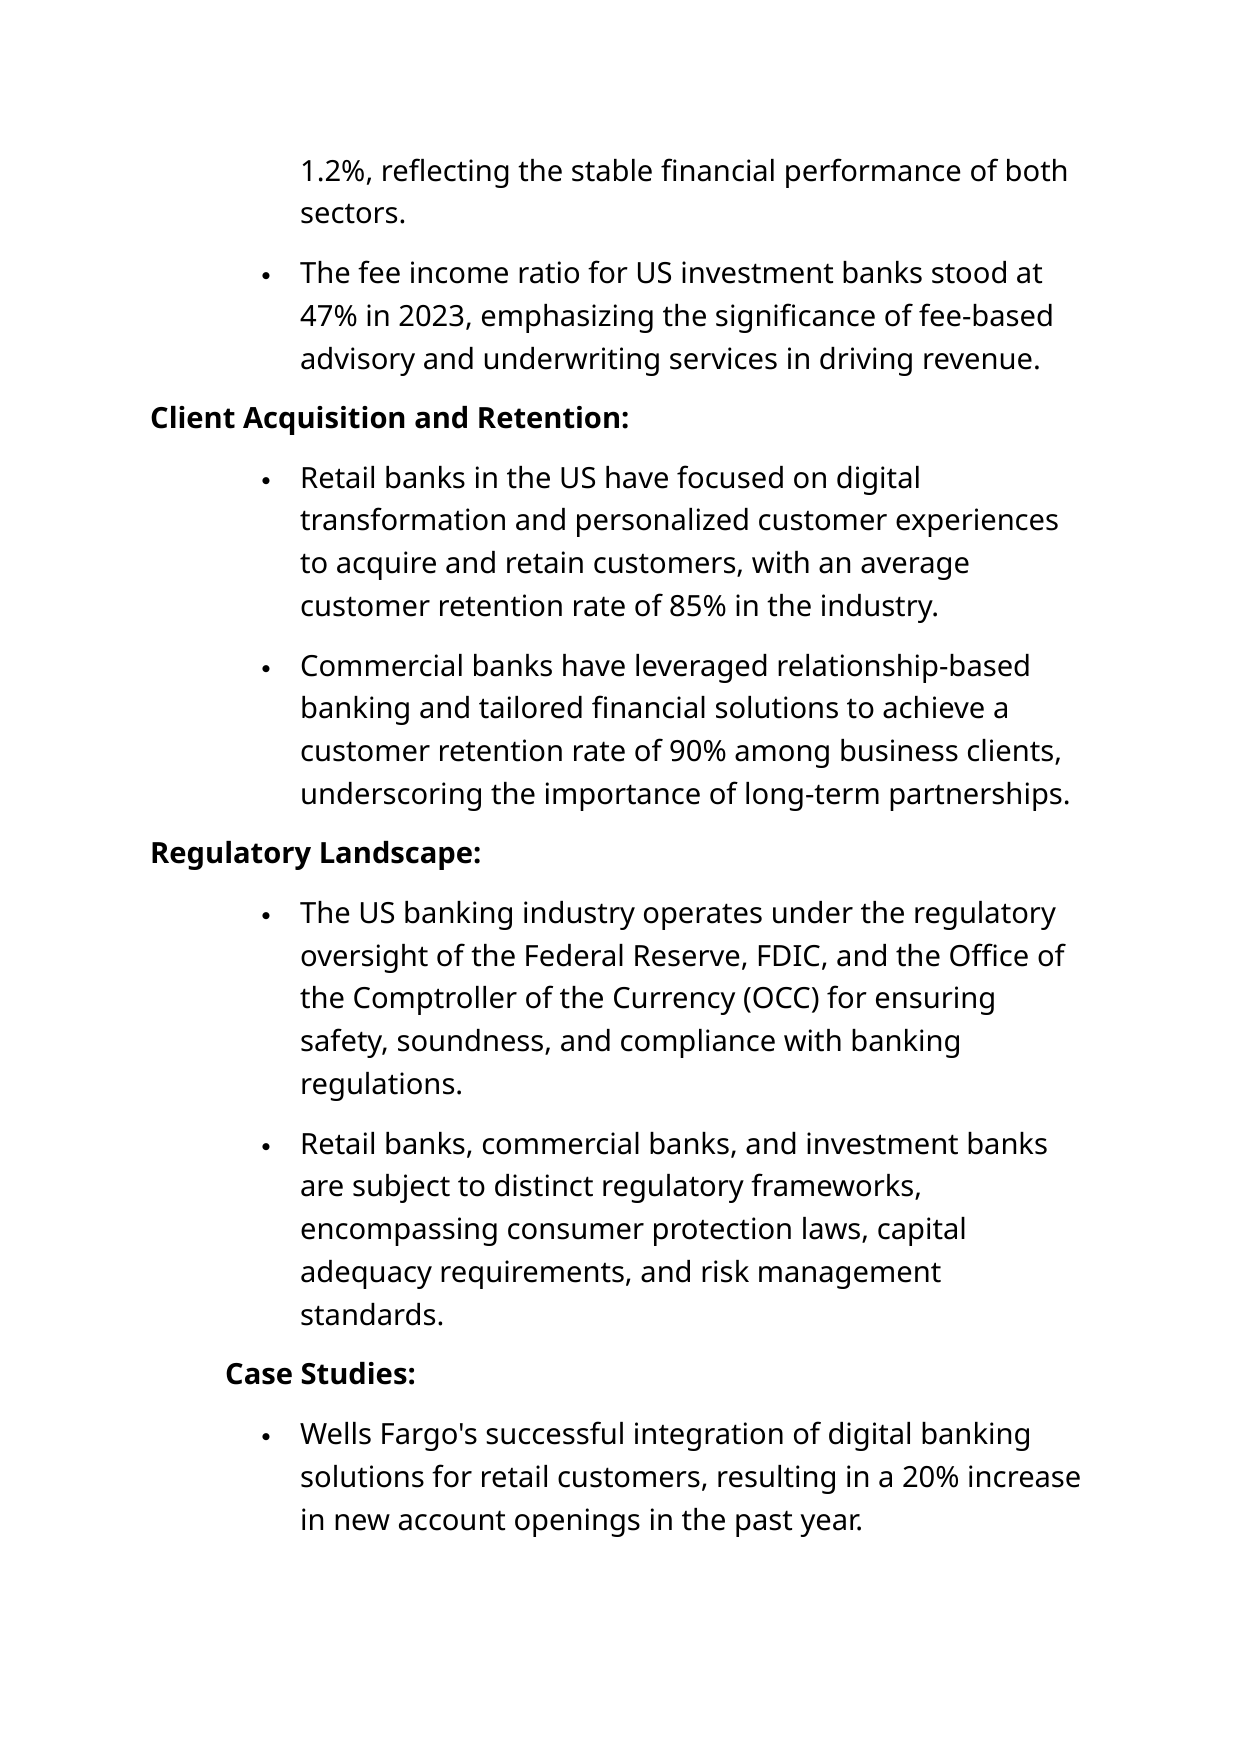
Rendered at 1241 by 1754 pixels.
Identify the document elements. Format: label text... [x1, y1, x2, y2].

text Case Studies: [225, 1354, 1090, 1393]
list Wells Fargo's successful integration of digital banking solutions for retail customers, resulting in a 20% increase in new account openings in the past year. [262, 1413, 1090, 1538]
list Retail banks, commercial banks, and investment banks are subject to distinct regulatory frameworks, encompassing consumer protection laws, capital adequacy requirements, and risk management standards. [262, 1123, 1090, 1334]
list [262, 150, 1090, 232]
list The fee income ratio for US investment banks stood at 47% in 2023, emphasizing the significance of fee-based advisory and underwriting services in driving revenue. [262, 252, 1090, 378]
list Commercial banks have leveraged relationship-based banking and tailored financial solutions to achieve a customer retention rate of 90% among business clients, underscoring the importance of long-term partnerships. [262, 645, 1090, 813]
text Regulatory Landscape: [150, 833, 1090, 872]
list The US banking industry operates under the regulatory oversight of the Federal Reserve, FDIC, and the Office of the Comptroller of the Currency (OCC) for ensuring safety, soundness, and compliance with banking regulations. [262, 892, 1090, 1103]
text Client Acquisition and Retention: [150, 397, 1090, 437]
list Retail banks in the US have focused on digital transformation and personalized customer experiences to acquire and retain customers, with an average customer retention rate of 85% in the industry. [262, 457, 1090, 625]
